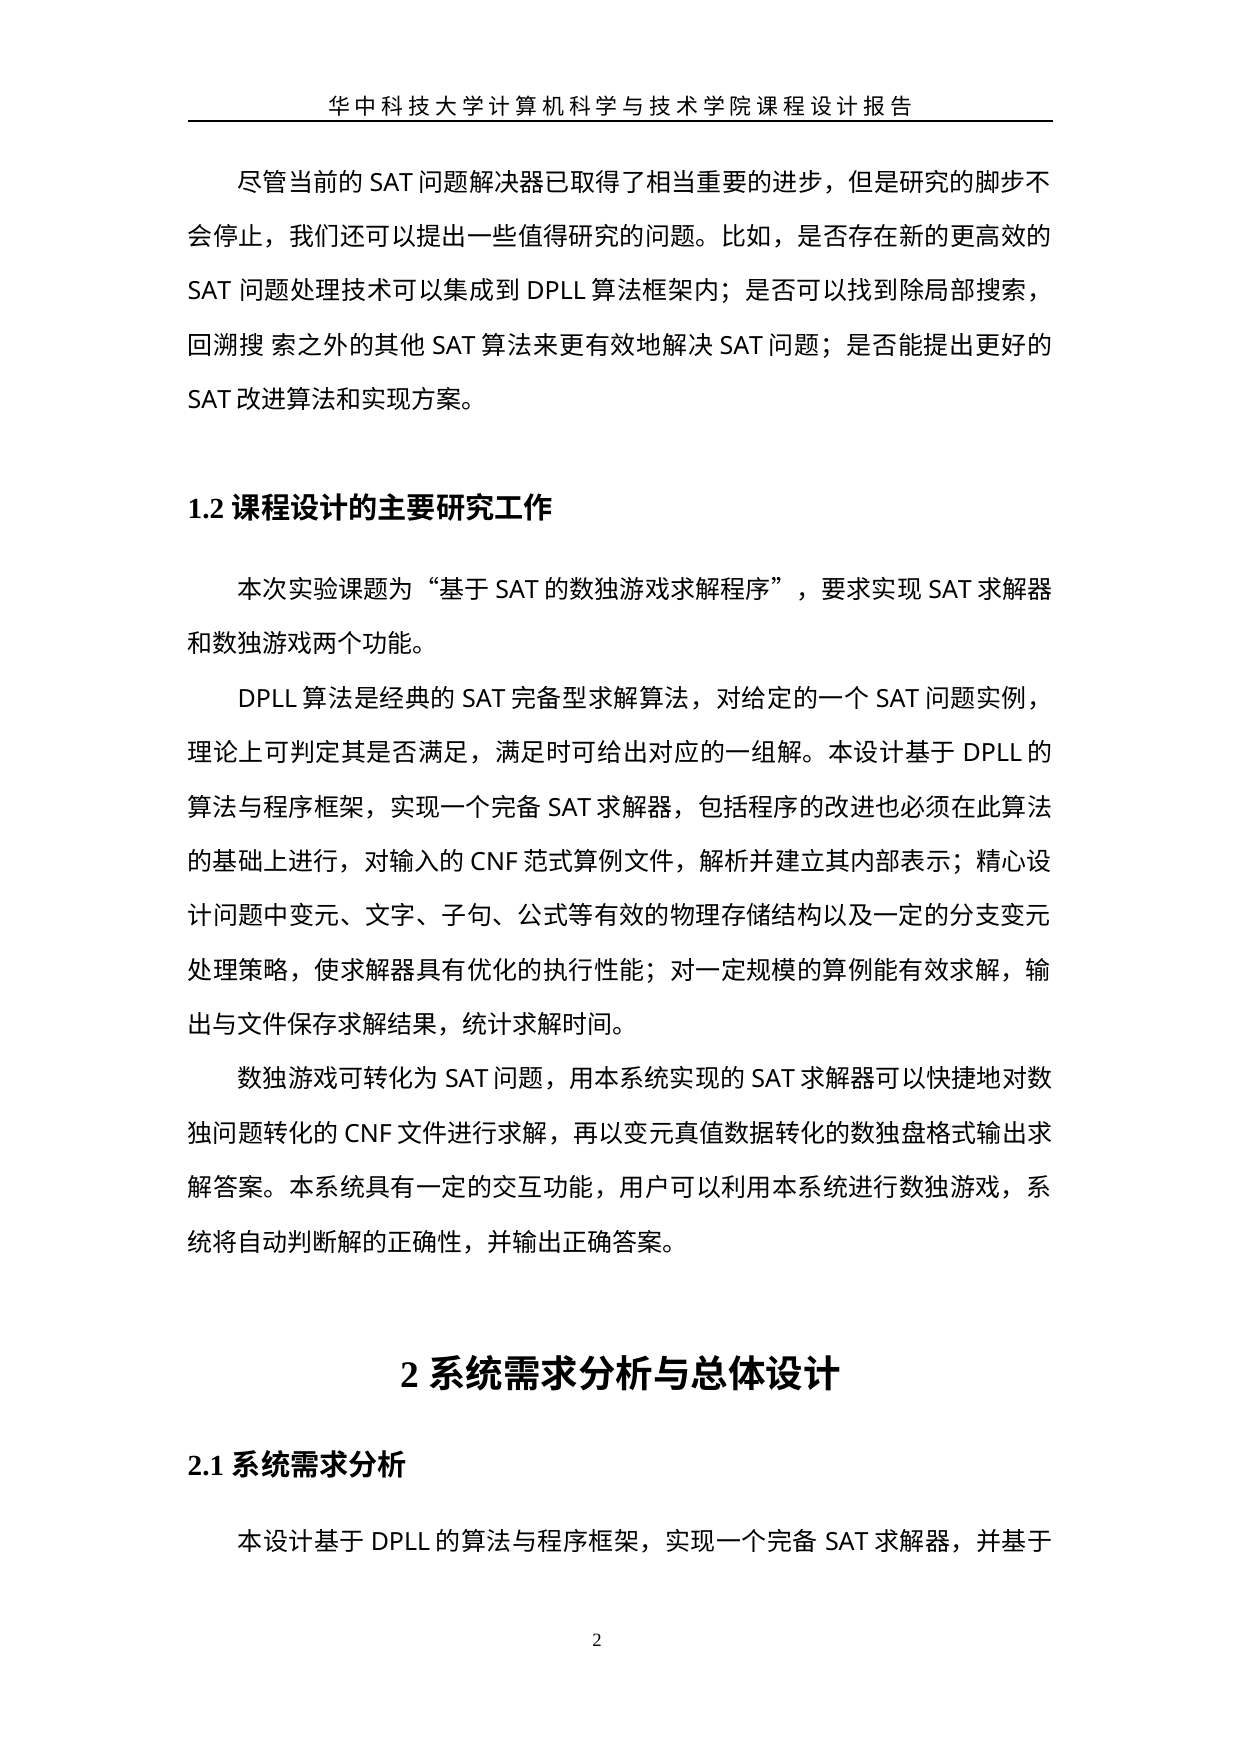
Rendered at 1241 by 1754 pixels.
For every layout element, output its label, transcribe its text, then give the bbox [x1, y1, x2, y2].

text 数独游戏可转化为SAT问题，用本系统实现的SAT求解器可以快捷地对数独问题转化的CNF文件进行求解，再以变元真值数据转化的数独盘格式输出求解答案。本系统具有一定的交互功能，用户可以利用本系统进行数独游戏，系统将自动判断解的正确性，并输出正确答案。 [187, 1059, 1053, 1258]
text 尽管当前的SAT问题解决器已取得了相当重要的进步，但是研究的脚步不会停止，我们还可以提出一些值得研究的问题。比如，是否存在新的更高效的SAT 问题处理技术可以集成到DPLL算法框架内；是否可以找到除局部搜索，回溯搜 索之外的其他SAT算法来更有效地解决SAT问题；是否能提出更好的SAT改进算法和实现方案。 [187, 162, 1053, 416]
text DPLL算法是经典的SAT完备型求解算法，对给定的一个SAT问题实例，理论上可判定其是否满足，满足时可给出对应的一组解。本设计基于DPLL的算法与程序框架，实现一个完备SAT求解器，包括程序的改进也必须在此算法的基础上进行，对输入的CNF范式算例文件，解析并建立其内部表示；精心设计问题中变元、文字、子句、公式等有效的物理存储结构以及一定的分支变元处理策略，使求解器具有优化的执行性能；对一定规模的算例能有效求解，输出与文件保存求解结果，统计求解时间。 [187, 678, 1053, 1041]
text 2.1 系统需求分析 [187, 1441, 1053, 1484]
text 2 系统需求分析与总体设计 [187, 1344, 1053, 1398]
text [187, 1521, 1053, 1557]
text 本次实验课题为“基于SAT的数独游戏求解程序”，要求实现SAT求解器和数独游戏两个功能。 [187, 569, 1053, 660]
text 1.2 课程设计的主要研究工作 [187, 485, 1053, 527]
